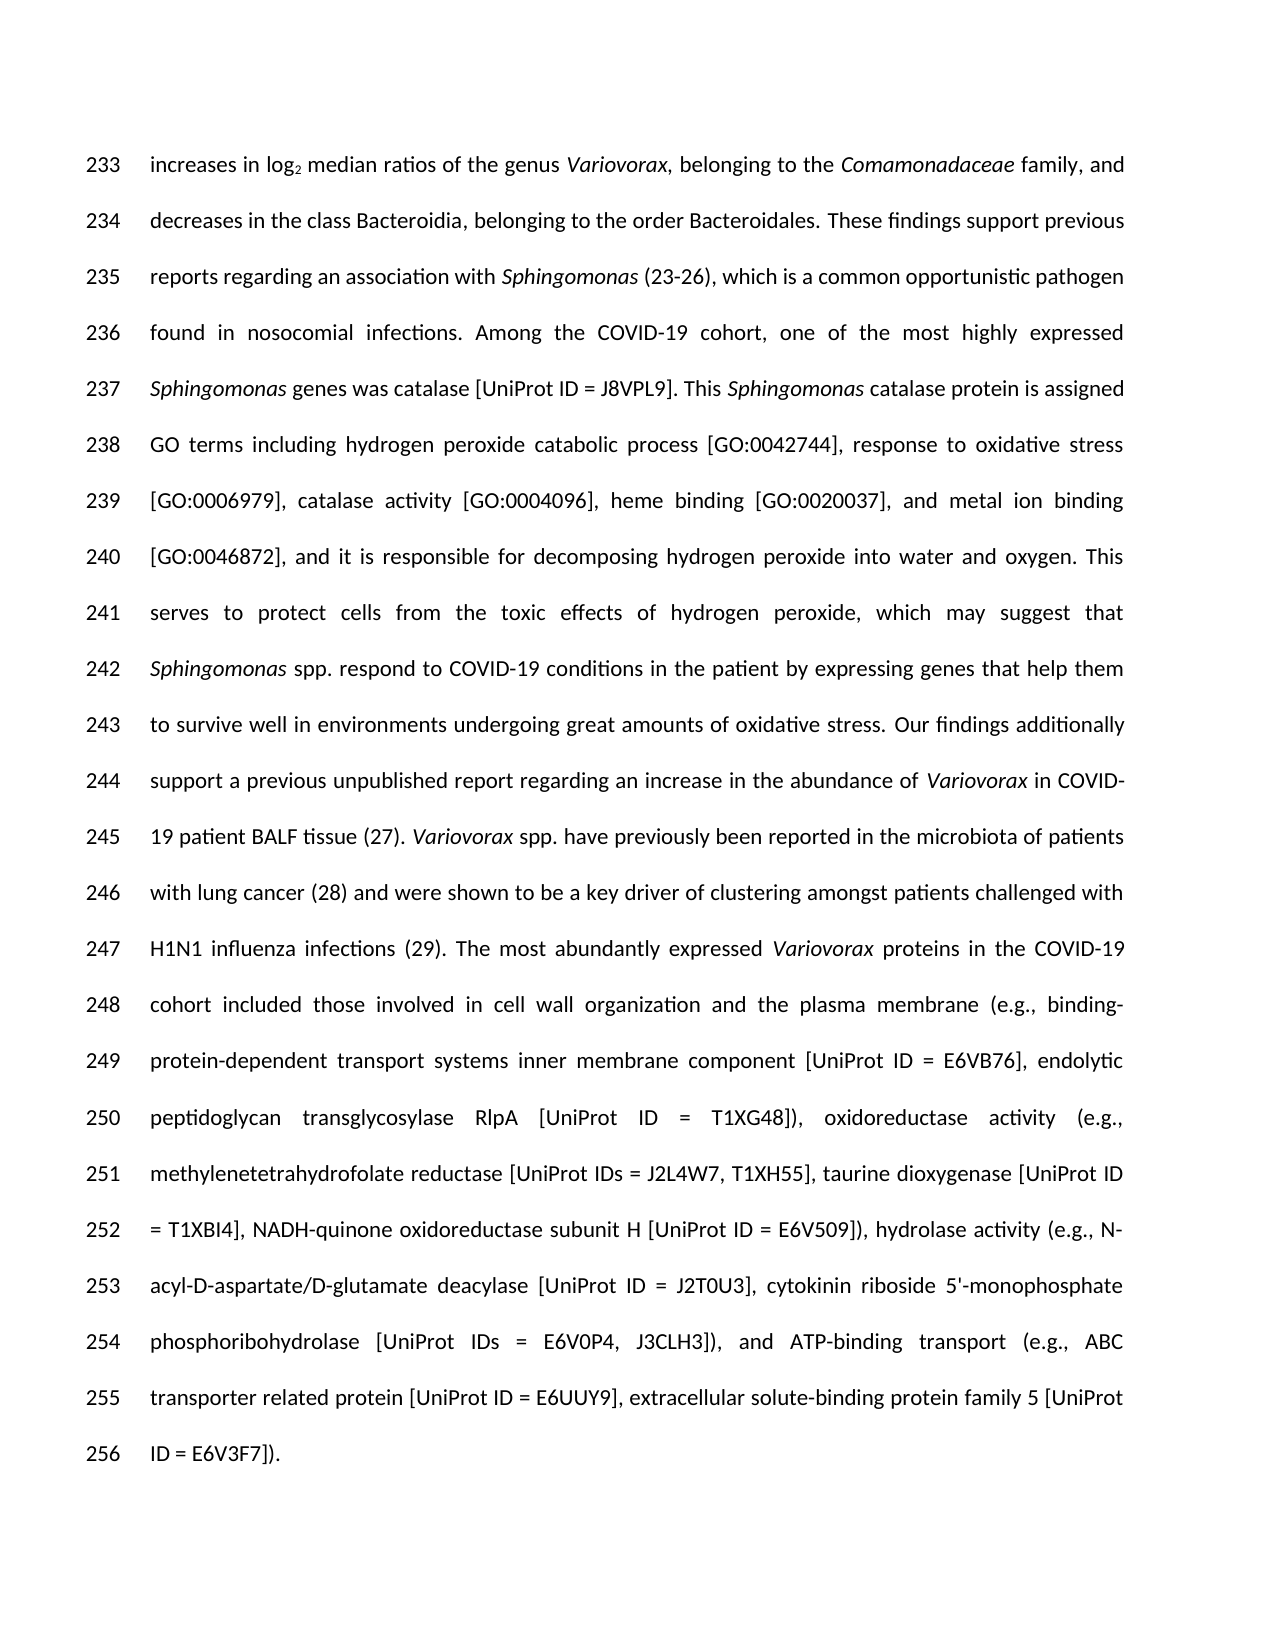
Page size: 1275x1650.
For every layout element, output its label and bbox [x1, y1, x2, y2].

text [150, 150, 1125, 1467]
